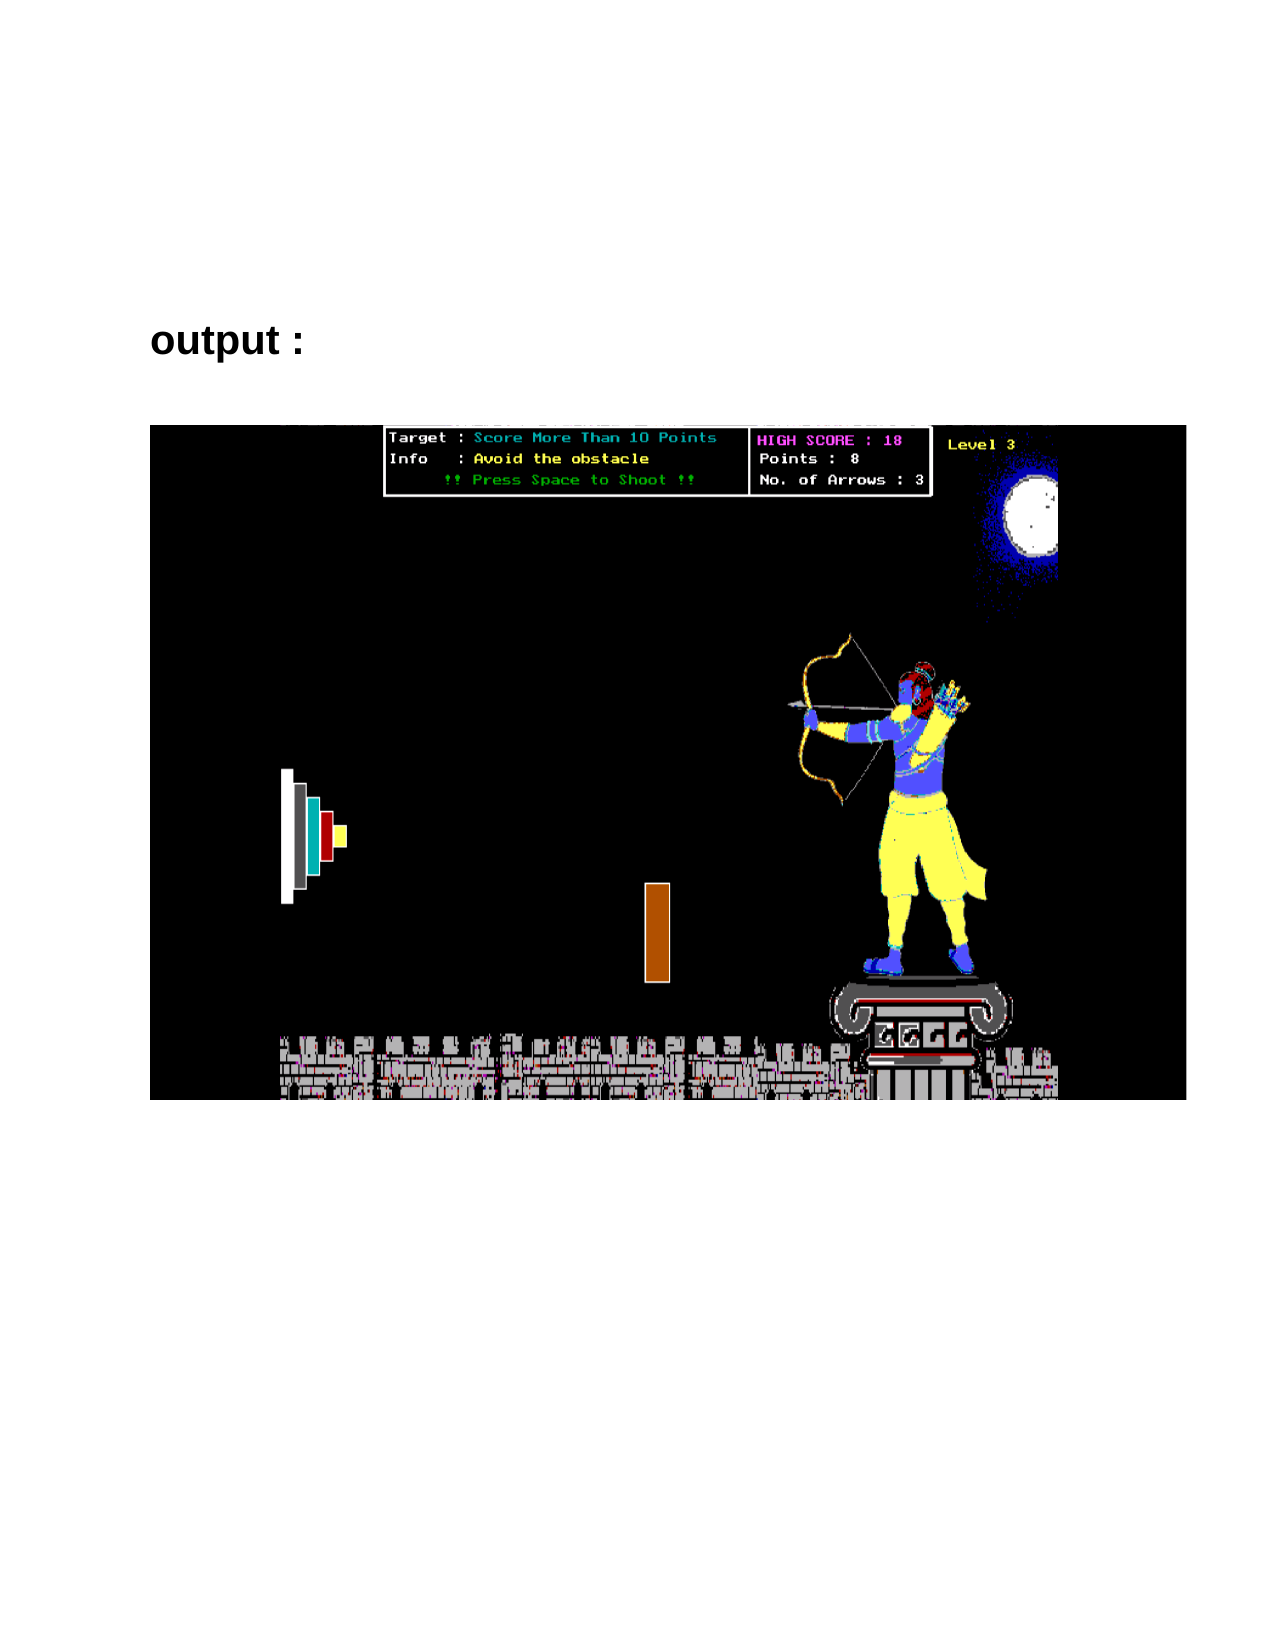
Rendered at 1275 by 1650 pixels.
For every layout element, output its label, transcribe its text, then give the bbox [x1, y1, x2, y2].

text output : [150, 315, 1125, 363]
picture [150, 425, 1187, 1100]
